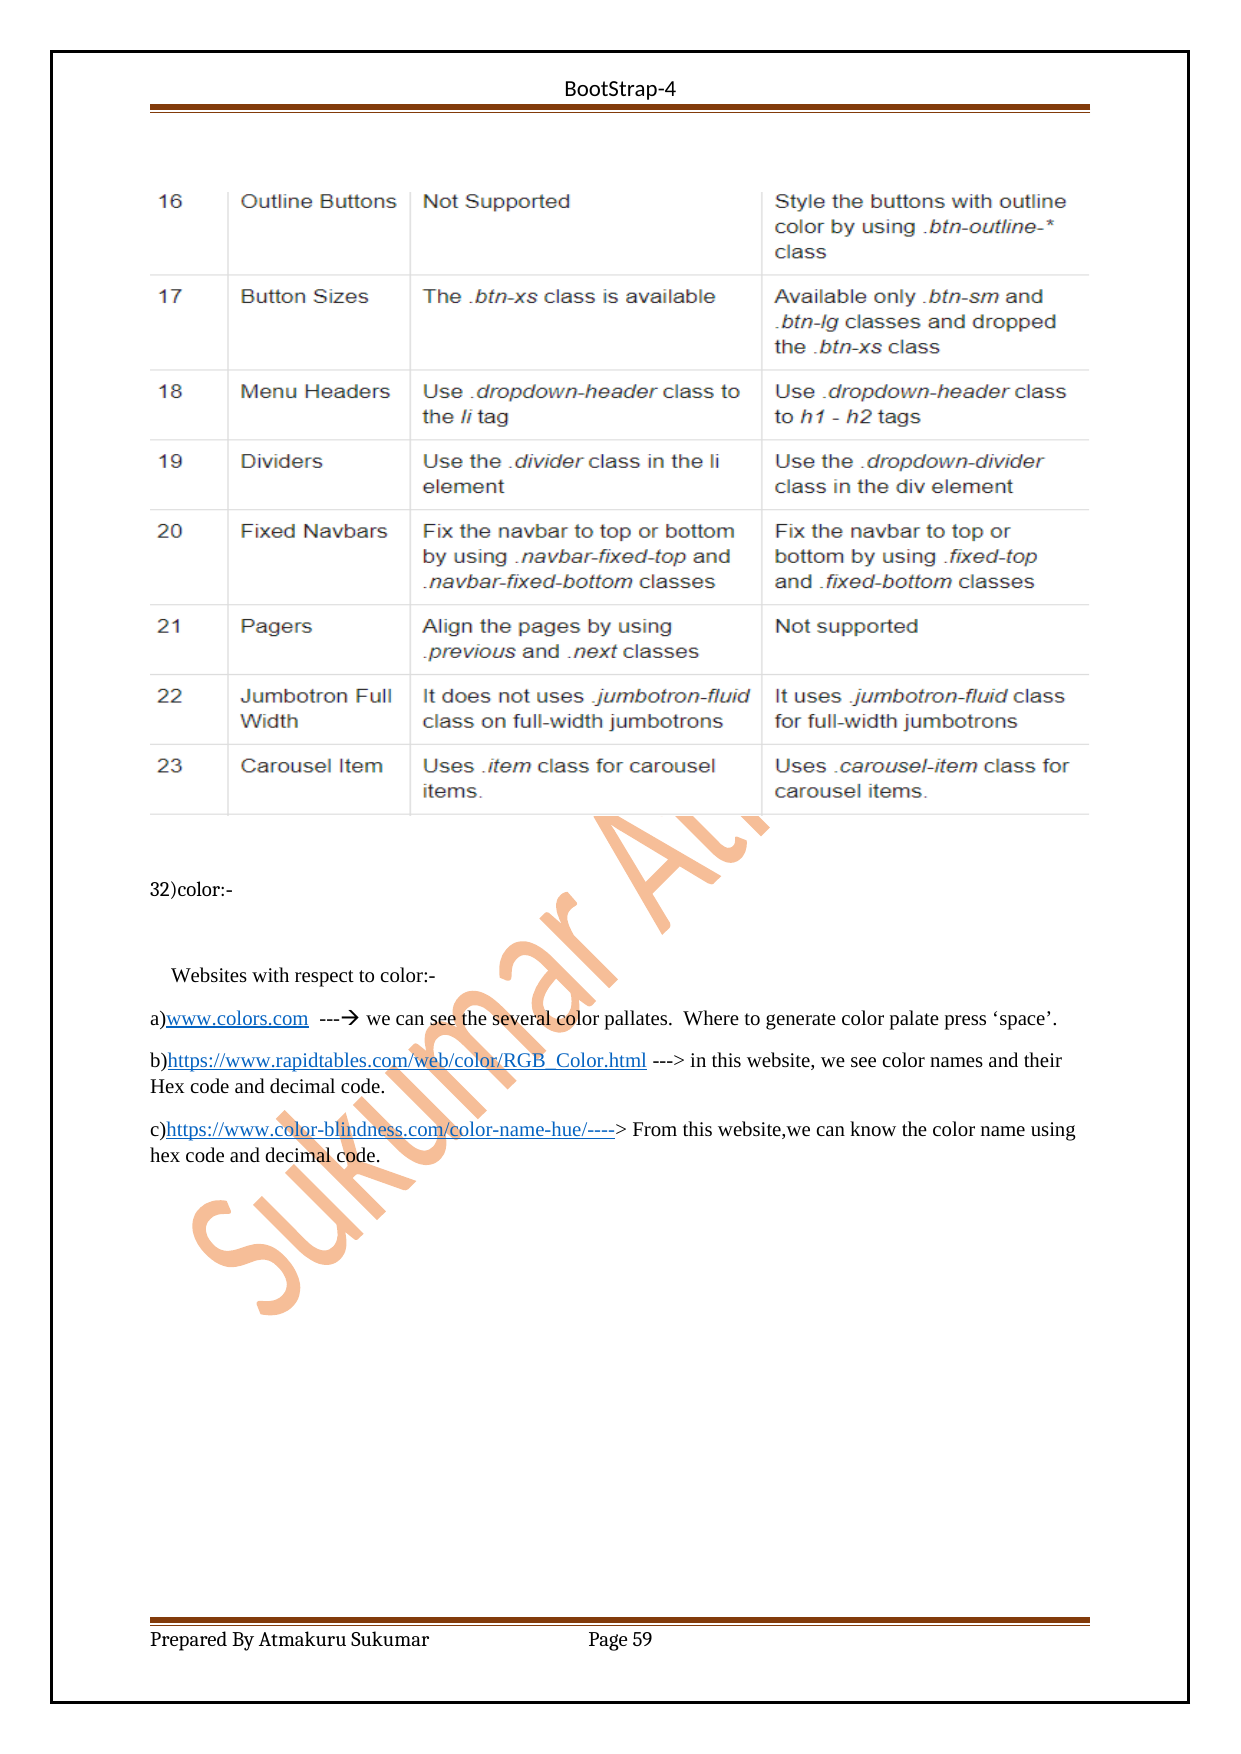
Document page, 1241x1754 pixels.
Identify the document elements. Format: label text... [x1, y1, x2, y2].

text c)https://www.color-blindness.com/color-name-hue/----> From this website,we can know the color name using hex code and decimal code. [150, 1117, 1090, 1167]
picture [150, 192, 1090, 816]
text 32)color:- [150, 877, 1090, 902]
text b)https://www.rapidtables.com/web/color/RGB_Color.html ---> in this website, we see color names and their Hex code and decimal code. [150, 1048, 1090, 1098]
text a)www.colors.com --- we can see the several color pallates. Where to generate color palate press ‘space’. [150, 1006, 1090, 1030]
text Websites with respect to color:- [150, 963, 1090, 987]
